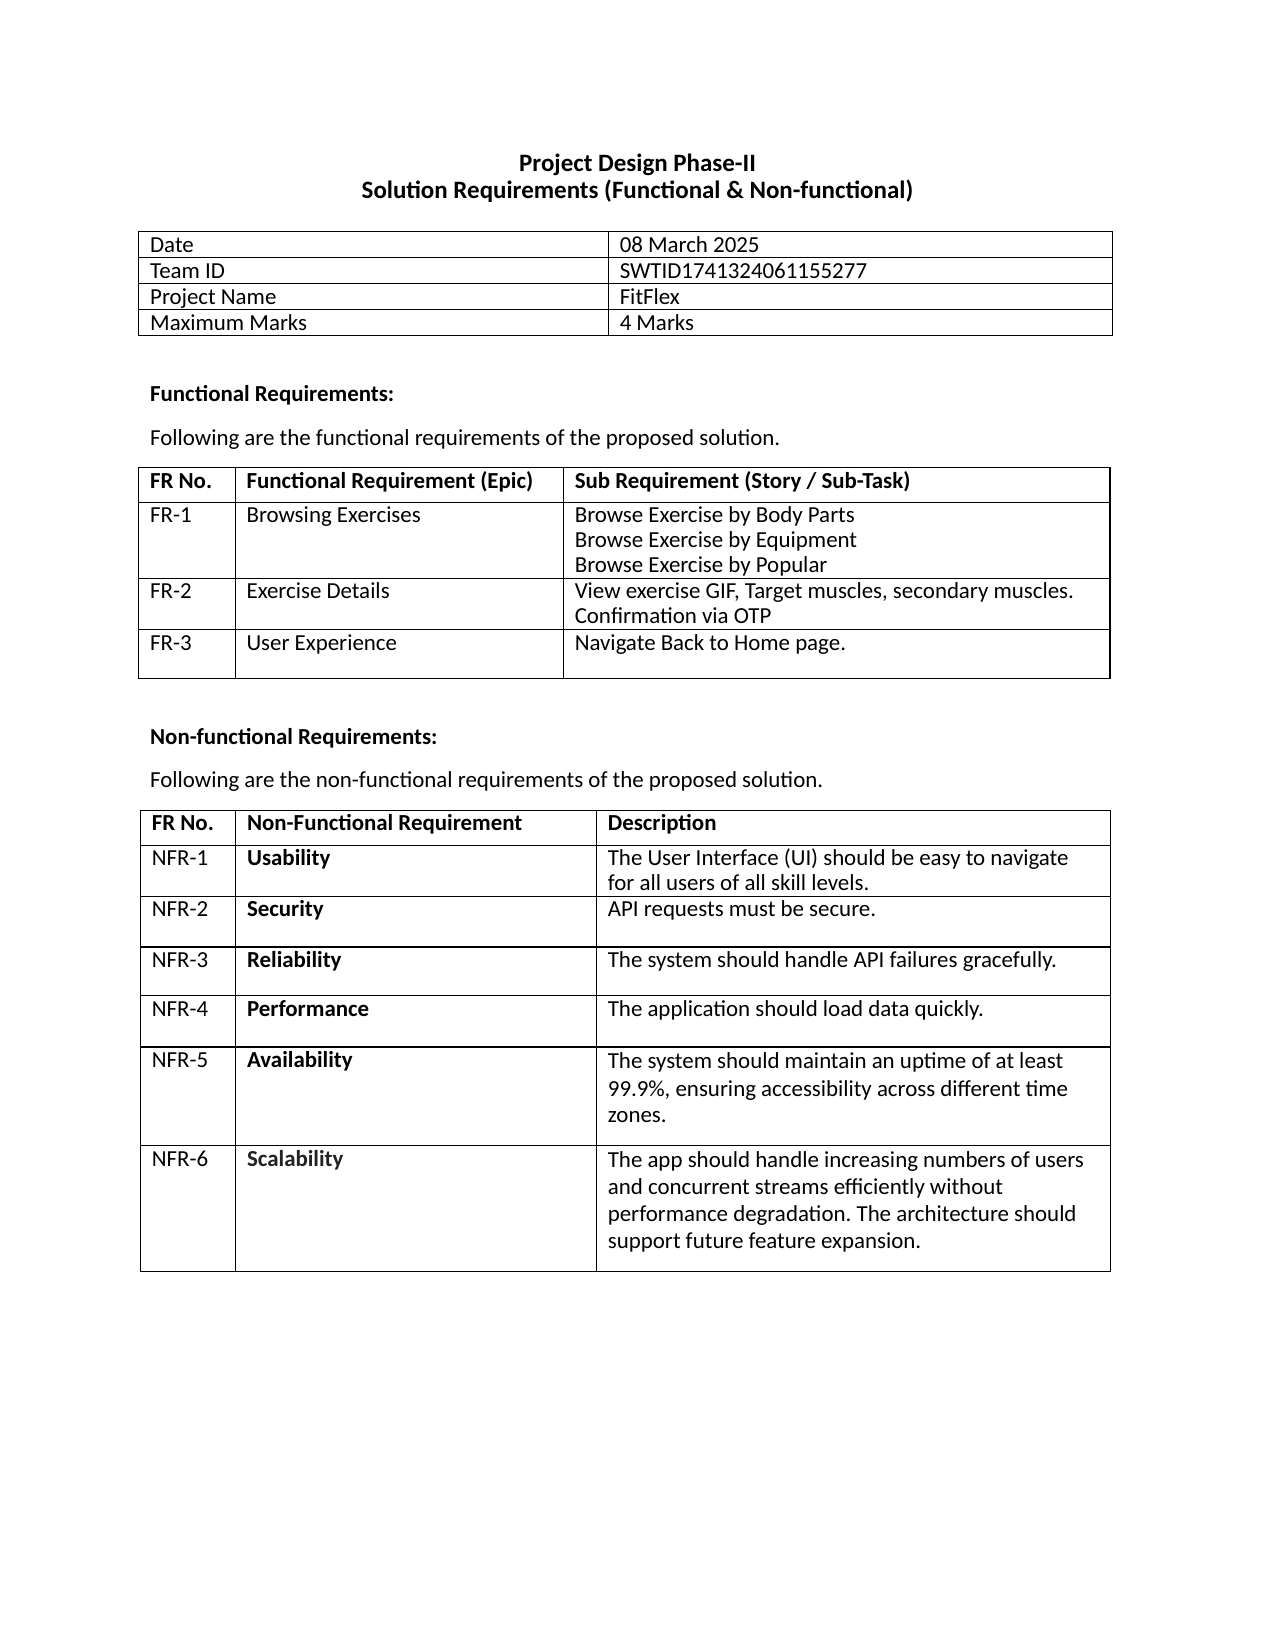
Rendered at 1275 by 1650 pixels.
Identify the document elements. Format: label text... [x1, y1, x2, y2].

table_cell Availability [236, 1048, 596, 1145]
text Non-functional Requirements: [150, 722, 1125, 749]
table_header FR No. [141, 811, 235, 844]
table_cell Navigate Back to Home page. [564, 630, 1109, 678]
table_cell Team ID [139, 258, 608, 283]
table_header Functional Requirement (Epic) [236, 468, 563, 502]
table_cell The application should load data quickly. [597, 996, 1110, 1046]
table_cell The User Interface (UI) should be easy to navigate for all users of all skill levels. [597, 846, 1110, 896]
table_header 08 March 2025 [609, 232, 1112, 257]
table_cell Scalability [236, 1146, 596, 1271]
table_cell User Experience [236, 630, 563, 678]
text Functional Requirements: [150, 380, 1125, 407]
table_cell FR-2 [139, 579, 235, 629]
table_cell Reliability [236, 948, 596, 995]
text Solution Requirements (Functional & Non-functional) [150, 177, 1125, 204]
table_cell The system should maintain an uptime of at least 99.9%, ensuring accessibility across different time zones. [597, 1048, 1110, 1145]
table_cell Usability [236, 846, 596, 896]
table_cell Browse Exercise by Body Parts Browse Exercise by Equipment Browse Exercise by Popular [564, 503, 1109, 578]
table_cell NFR-4 [141, 996, 235, 1046]
table_header Date [139, 232, 608, 257]
table_header Sub Requirement (Story / Sub-Task) [564, 468, 1109, 502]
table_cell The system should handle API failures gracefully. [597, 948, 1110, 995]
table_cell 4 Marks [609, 310, 1112, 335]
table_cell Security [236, 897, 596, 946]
table_cell NFR-6 [141, 1146, 235, 1271]
table_cell API requests must be secure. [597, 897, 1110, 946]
table_cell Performance [236, 996, 596, 1046]
table_cell Exercise Details [236, 579, 563, 629]
text Following are the functional requirements of the proposed solution. [150, 423, 1125, 450]
table_cell Browsing Exercises [236, 503, 563, 578]
table_cell View exercise GIF, Target muscles, secondary muscles. Confirmation via OTP [564, 579, 1109, 629]
table_cell NFR-2 [141, 897, 235, 946]
table_cell SWTID1741324061155277 [609, 258, 1112, 283]
text Project Design Phase-II [150, 150, 1125, 177]
table_cell NFR-3 [141, 948, 235, 995]
table_header FR No. [139, 468, 235, 502]
table_cell NFR-1 [141, 846, 235, 896]
text Following are the non-functional requirements of the proposed solution. [150, 766, 1125, 793]
table_cell Project Name [139, 284, 608, 309]
table_cell Maximum Marks [139, 310, 608, 335]
table_cell FR-1 [139, 503, 235, 578]
table_cell FR-3 [139, 630, 235, 678]
table_cell The app should handle increasing numbers of users and concurrent streams efficiently without performance degradation. The architecture should support future feature expansion. [597, 1146, 1110, 1271]
table_header Description [597, 811, 1110, 844]
table_cell FitFlex [609, 284, 1112, 309]
table_cell NFR-5 [141, 1048, 235, 1145]
table_header Non-Functional Requirement [236, 811, 596, 844]
